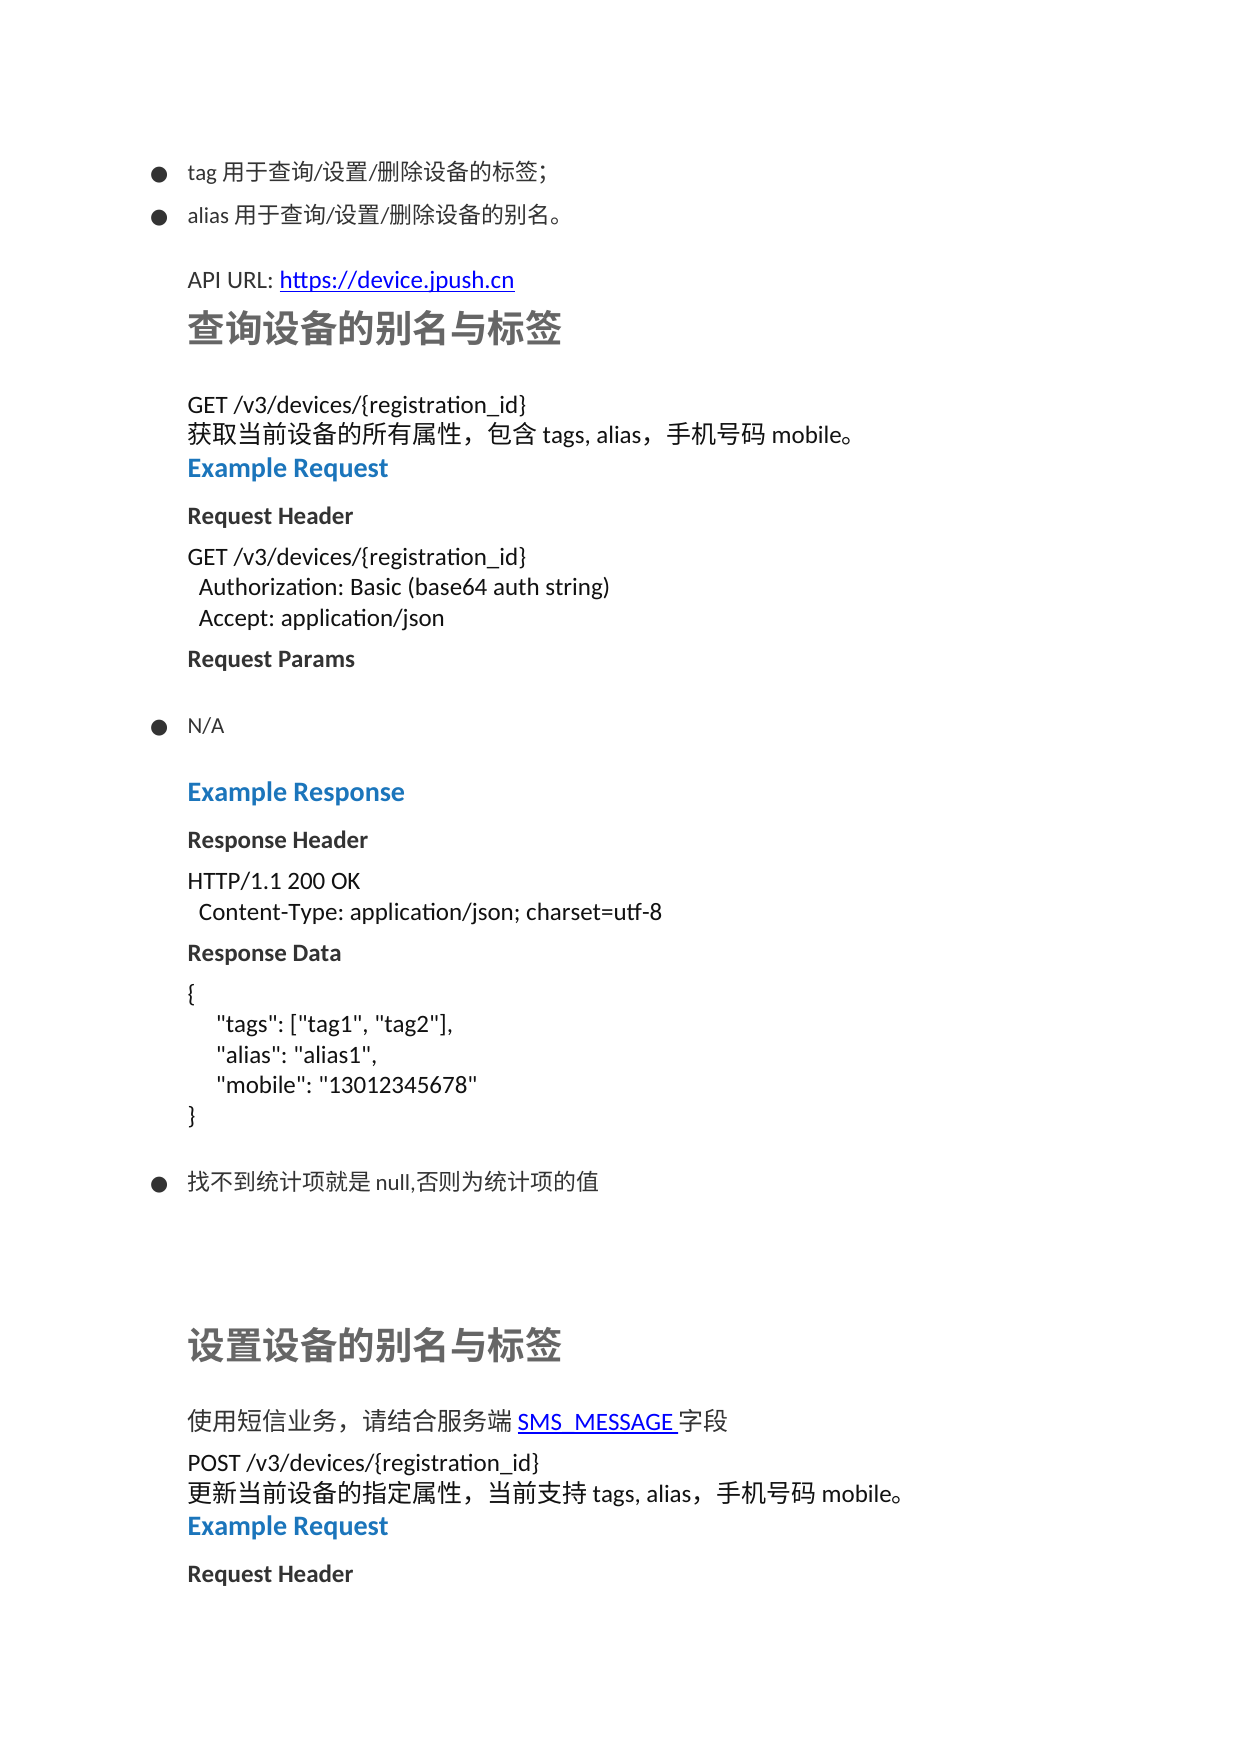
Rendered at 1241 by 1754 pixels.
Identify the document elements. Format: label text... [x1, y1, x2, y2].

text 获取当前设备的所有属性，包含tags, alias，手机号码mobile。 [187, 419, 1053, 450]
list 找不到统计项就是null,否则为统计项的值 [150, 1159, 1053, 1202]
text Example Response [187, 774, 1053, 809]
text Request Header [187, 500, 1053, 530]
text Authorization: Basic (base64 auth string) [187, 571, 1053, 602]
text 设置设备的别名与标签 [187, 1323, 1053, 1369]
text Accept: application/json [187, 602, 1053, 632]
text Request Header [187, 1558, 1053, 1589]
text 更新当前设备的指定属性，当前支持tags, alias，手机号码mobile。 [187, 1478, 1053, 1508]
text "alias": "alias1", [187, 1039, 1053, 1069]
text { [187, 978, 1053, 1008]
text API URL: https://device.jpush.cn [187, 264, 1053, 295]
text Example Request [187, 1508, 1053, 1543]
text Response Data [187, 937, 1053, 967]
text Content-Type: application/json; charset=utf-8 [187, 896, 1053, 926]
text "mobile": "13012345678" [187, 1069, 1053, 1100]
list tag 用于查询/设置/删除设备的标签； [150, 150, 1053, 193]
text Response Header [187, 824, 1053, 855]
text "tags": ["tag1", "tag2"], [187, 1008, 1053, 1039]
text Request Params [187, 643, 1053, 673]
text GET /v3/devices/{registration_id} [187, 541, 1053, 571]
text 使用短信业务，请结合服务端SMS_MESSAGE字段 [187, 1406, 1053, 1437]
list alias 用于查询/设置/删除设备的别名。 [150, 193, 1053, 235]
text HTTP/1.1 200 OK [187, 865, 1053, 896]
list N/A [150, 702, 1053, 745]
text Example Request [187, 450, 1053, 484]
text } [187, 1100, 1053, 1130]
text POST /v3/devices/{registration_id} [187, 1447, 1053, 1478]
text 查询设备的别名与标签 [187, 306, 1053, 351]
text GET /v3/devices/{registration_id} [187, 389, 1053, 419]
